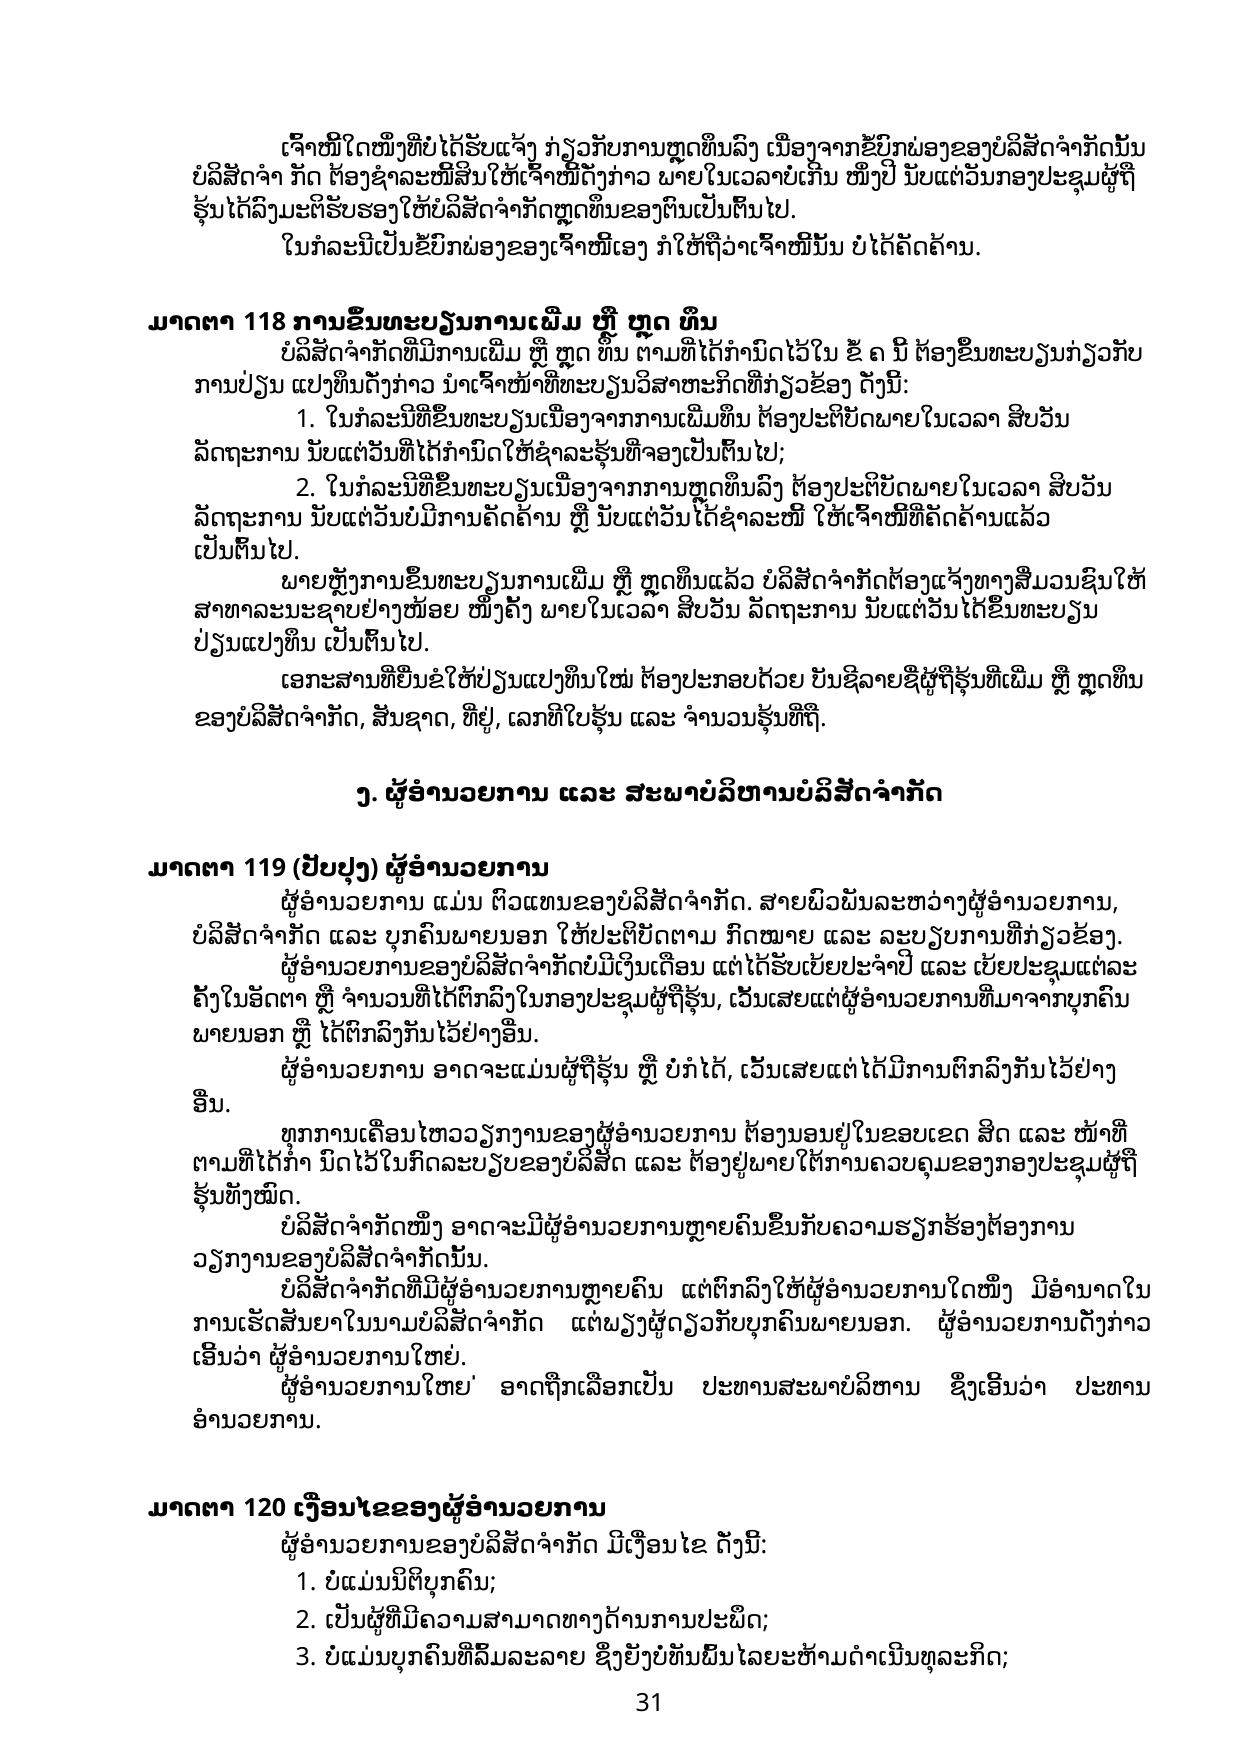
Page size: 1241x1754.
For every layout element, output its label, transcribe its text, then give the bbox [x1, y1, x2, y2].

text ງ. ຜູ້ອຳນວຍການ ແລະ ສະພາບໍລິຫານບໍລິສັດຈຳກັດ [148, 771, 1152, 809]
text ຜູ້ອຳນວຍການຂອງບໍລິສັດຈຳກັດ ມີເງື່ອນໄຂ ດັ່ງນີ້: [148, 1523, 1152, 1561]
text ບໍລິສັດຈຳກັດທີ່ມີການເພີ່ມ ຫຼື ຫຼຸດ ທຶນ ຕາມທີ່ໄດ້ກຳນົດໄວ້ໃນ ຂໍ້ ຄ ນີ້ ຕ້ອງຂຶ້ນທະບຽນກ່ຽວກັບການປ່ຽນ ແປງທຶນດັ່ງກ່າວ ນຳເຈົ້າໜ້າທີ່ທະບຽນວິສາຫະກິດທີ່ກ່ຽວຂ້ອງ ດັ່ງນີ້: [194, 338, 1152, 401]
text ບໍລິສັດຈຳກັດໜຶ່ງ ອາດຈະມີຜູ້ອຳນວຍການຫຼາຍຄົນຂຶ້ນກັບຄວາມຮຽກຮ້ອງຕ້ອງການວຽກງານຂອງບໍລິສັດຈຳກັດນັ້ນ. [192, 1212, 1152, 1275]
list ໃນກໍລະນີທີ່ຂຶ້ນທະບຽນເນື່ອງຈາກການຫຼຸດທຶນລົງ ຕ້ອງປະຕິບັດພາຍໃນເວລາ ສິບວັນ ລັດຖະການ ນັບແຕ່ວັນບໍ່ມີການຄັດຄ້ານ ຫຼື ນັບແຕ່ວັນໄດ້ຊຳລະໜີ້ ໃຫ້ເຈົ້າໜີ້ທີ່ຄັດຄ້ານແລ້ວ ເປັນຕົ້ນໄປ. [194, 469, 1152, 566]
list ບໍ່ແມ່ນບຸກຄົນທີ່​ລົ້ມລະລາຍ ຊຶ່ງຍັງບໍ່ທັນພົ້ນໄລຍະຫ້າມດຳເນີນທຸລະກິດ; [192, 1636, 1152, 1673]
text ພາຍຫຼັງການຂຶ້ນທະບຽນການເພີ່ມ ຫຼື ຫຼຸດທຶນແລ້ວ ບໍລິສັດຈຳກັດຕ້ອງແຈ້ງທາງສື່ມວນຊົນໃຫ້ສາທາລະນະຊາບຢ່າງໜ້ອຍ ໜຶ່ງຄັ້ງ ພາຍໃນເວລາ ສິບວັນ ລັດຖະການ ນັບແຕ່ວັນໄດ້ຂຶ້ນທະບຽນປ່ຽນແປງທຶນ ເປັນຕົ້ນໄປ. [194, 566, 1152, 659]
text ບໍລິສັດຈຳກັດທີ່ມີຜູ້ອຳນວຍການຫຼາຍຄົນ ແຕ່ຕົກລົງໃຫ້ຜູ້ອຳນວຍການໃດໜຶ່ງ ມີອຳນາດໃນການເຮັດສັນຍາໃນນາມບໍລິສັດຈຳກັດ ແຕ່​ພຽງຜູ້​ດຽວກັບບຸກຄົນພາຍນອກ. ຜູ້ອຳນວຍການດັ່ງກ່າວ ເອີ້ນວ່າ ຜູ້ອຳນວຍການໃຫຍ່. [192, 1275, 1152, 1372]
text ທຸກການເຄື່ອນໄຫວວຽກງານຂອງຜູ້ອຳນວຍການ ຕ້ອງນອນຢູ່ໃນຂອບເຂດ ສິດ ແລະ ໜ້າທີ່ ຕາມທີ່ໄດ້ກຳ ນົດໄວ້ໃນກົດລະບຽບຂອງບໍລິສັດ ແລະ ຕ້ອງຢູ່ພາຍໃຕ້ການຄວບຄຸມຂອງກອງປະຊຸມຜູ້ຖືຮຸ້ນທັງໝົດ. [192, 1119, 1152, 1212]
text ຜູ້ອຳນວຍການ ແມ່ນ ຕົວແທນຂອງບໍລິສັດຈຳກັດ. ສາຍພົວພັນລະຫວ່າງຜູ້ອຳນວຍການ, ບໍລິສັດຈຳກັດ ແລະ ບຸກຄົນພາຍນອກ ໃຫ້ປະຕິບັດຕາມ ກົດໝາຍ ແລະ ລະບຽບການທີ່ກ່ຽວຂ້ອງ. [192, 884, 1152, 952]
text ເຈົ້າໜີ້ໃດໜຶ່ງທີ່ບໍ່ໄດ້ຮັບແຈ້ງ ກ່ຽວກັບການຫຼຸດທຶນລົງ ເນື່ອງຈາກຂໍ້ບົກພ່ອງຂອງບໍລິສັດຈຳກັດນັ້ນ ບໍລິສັດຈຳ ກັດ ຕ້ອງຊຳລະໜີ້ສິນໃຫ້ເຈົ້າໜີ້ດັ່ງກ່າວ ພາຍໃນເວລາບໍ່ເກີນ ໜຶ່ງປີ ນັບແຕ່ວັນກອງປະຊຸມຜູ້ຖືຮຸ້ນໄດ້ລົງມະຕິຮັບຮອງໃຫ້ບໍລິສັດຈຳກັດຫຼຸດທຶນຂອງຕົນເປັນຕົ້ນໄປ. [192, 133, 1152, 225]
text ມາດຕາ 120 ເງື່ອນໄຂຂອງຜູ້ອຳນວຍການ [148, 1489, 1152, 1523]
text ຜູ້ອຳນວຍການຂອງບໍລິສັດຈຳກັດບໍ່ມີເງິນເດືອນ ແຕ່ໄດ້ຮັບເບ້ຍປະຈຳປີ ແລະ ເບ້ຍປະຊຸມແຕ່ລະຄັ້ງໃນອັດຕາ ຫຼື ຈຳນວນທີ່ໄດ້ຕົກລົງໃນກອງປະຊຸມຜູ້ຖືຮຸ້ນ, ເວັ້ນເສຍແຕ່ຜູ້ອຳນວຍການທີ່ມາຈາກບຸກຄົນພາຍນອກ ຫຼື ໄດ້ຕົກລົງກັນໄວ້ຢ່າງອື່ນ. [192, 952, 1152, 1049]
text ມາດຕາ 119 (ປັບປຸງ) ຜູ້ອຳນວຍການ [148, 846, 1152, 884]
text ມາດຕາ 118 ການຂຶ້ນທະບຽນການເພີ່ມ ຫຼື ຫຼຸດ ທຶນ [148, 300, 1152, 338]
text ຜູ້ອຳນວຍການ ອາດຈະແມ່ນຜູ້ຖືຮຸ້ນ ຫຼື ບໍ່ກໍໄດ້, ເວັ້ນເສຍແຕ່ໄດ້ມີການຕົກລົງກັນໄວ້ຢ່າງອື່ນ. [192, 1051, 1152, 1119]
text ຜູ້ອຳນວຍການໃຫຍ່ ອາດຖືກເລືອກເປັນ ປະທານສະພາບໍລິຫານ ຊຶ່ງເອີ້ນວ່າ ປະທານອຳນວຍການ. [192, 1372, 1152, 1436]
list ບໍ່ແມ່ນນິຕິບຸກຄົນ; [192, 1561, 1152, 1598]
text ເອກະສານທີ່ຍື່ນຂໍໃຫ້ປ່ຽນແປງທຶນໃໝ່ ຕ້ອງປະກອບດ້ວຍ ບັນຊີລາຍຊື່ຜູ້ຖືຮຸ້ນທີ່ເພີ່ມ ຫຼື ຫຼຸດທຶນຂອງບໍລິສັດຈຳກັດ, ສັນຊາດ, ທີ່ຢູ່, ເລກທີໃບຮຸ້ນ ແລະ ຈຳນວນຮຸ້ນທີ່ຖື. [194, 659, 1152, 734]
list ເປັນຜູ້ທີ່ມີຄວາມສາມາດທາງດ້ານການປະພຶດ; [192, 1598, 1152, 1636]
list ໃນກໍລະນີທີ່ຂຶ້ນທະບຽນເນື່ອງຈາກການເພີ່ມທຶນ ຕ້ອງປະຕິບັດພາຍໃນເວລາ ສິບວັນ ລັດຖະການ ນັບແຕ່ວັນທີ່ໄດ້ກຳນົດໃຫ້ຊຳລະຮຸ້ນທີ່ຈອງເປັນຕົ້ນໄປ; [194, 401, 1152, 469]
text ໃນກໍລະນີເປັນຂໍ້ບົກພ່ອງຂອງເຈົ້າໜີ້ເອງ ກໍໃຫ້ຖືວ່າເຈົ້າໜີ້ນັ້ນ ບໍ່ໄດ້ຄັດຄ້ານ. [192, 225, 1152, 263]
